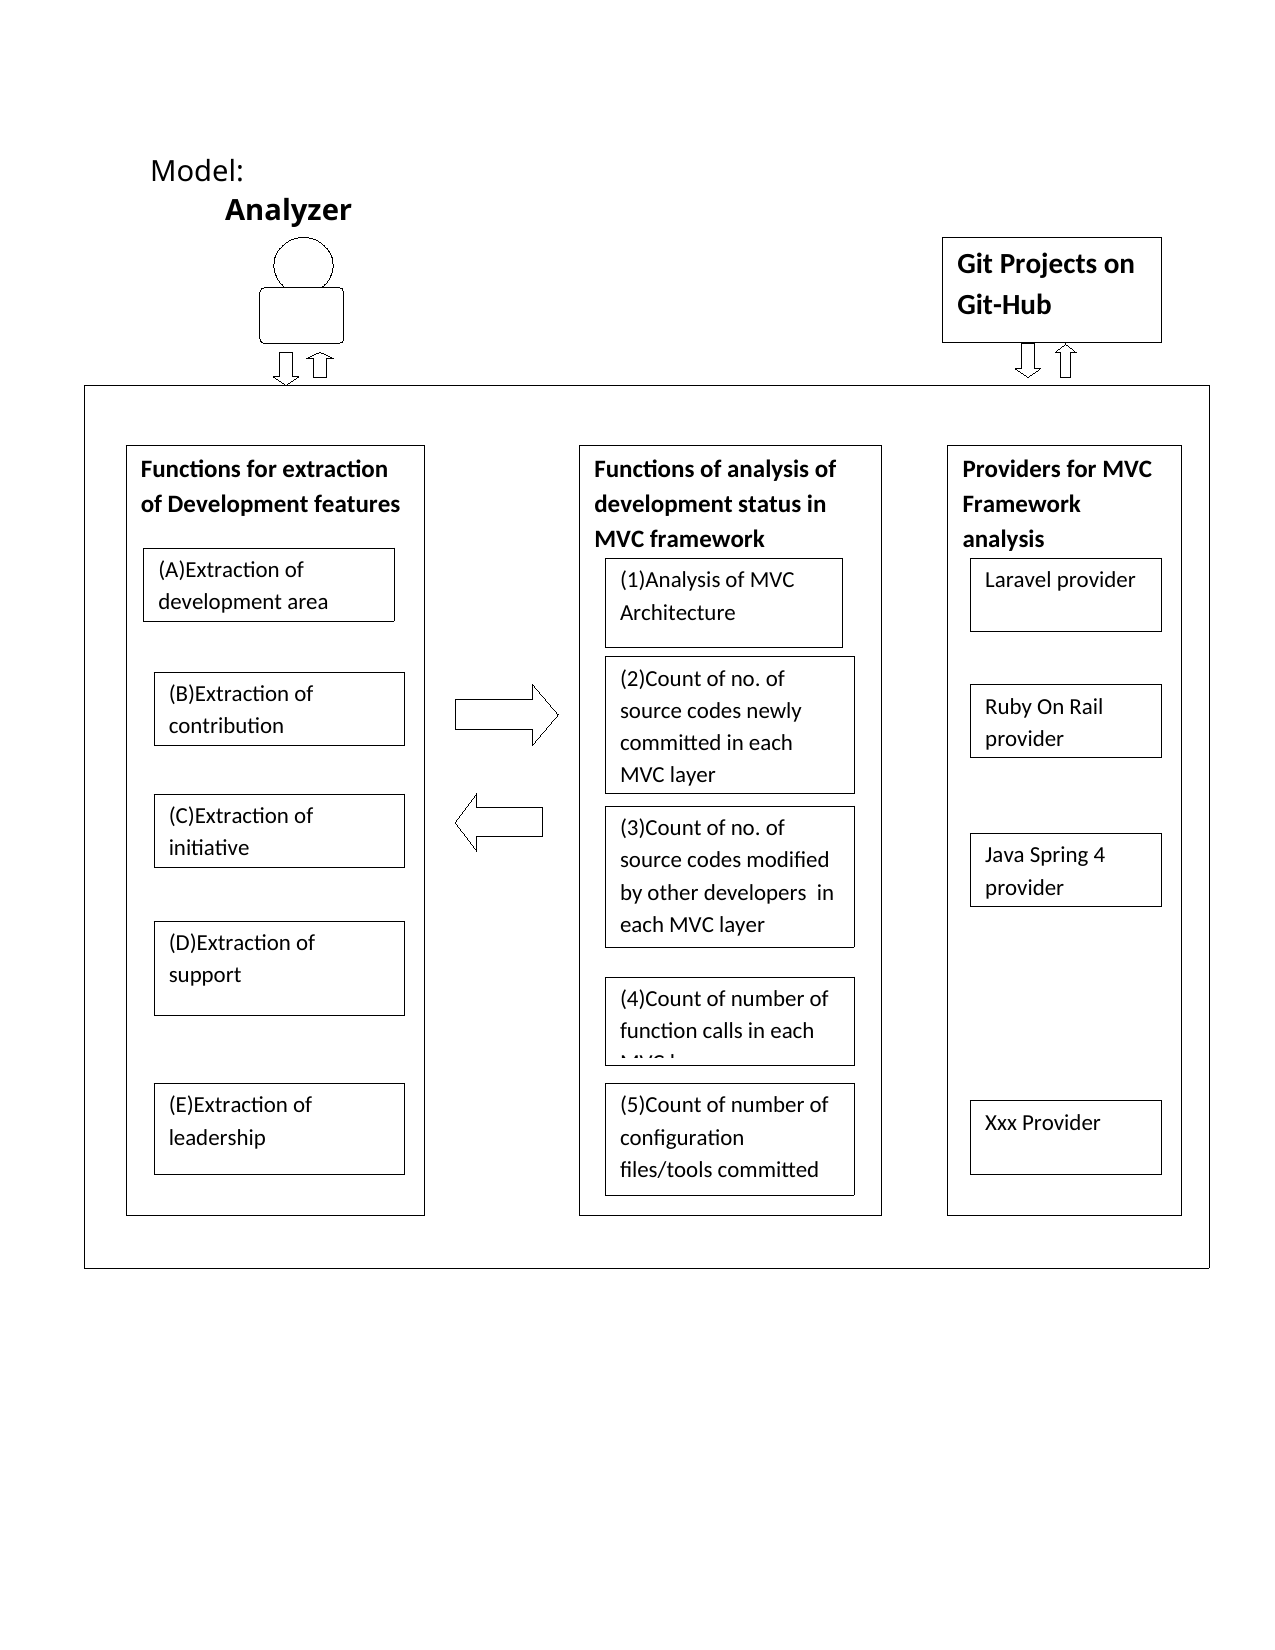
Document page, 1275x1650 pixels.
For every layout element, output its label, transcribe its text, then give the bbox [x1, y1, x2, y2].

text Model: [150, 150, 1125, 190]
text Analyzer [150, 190, 1125, 229]
